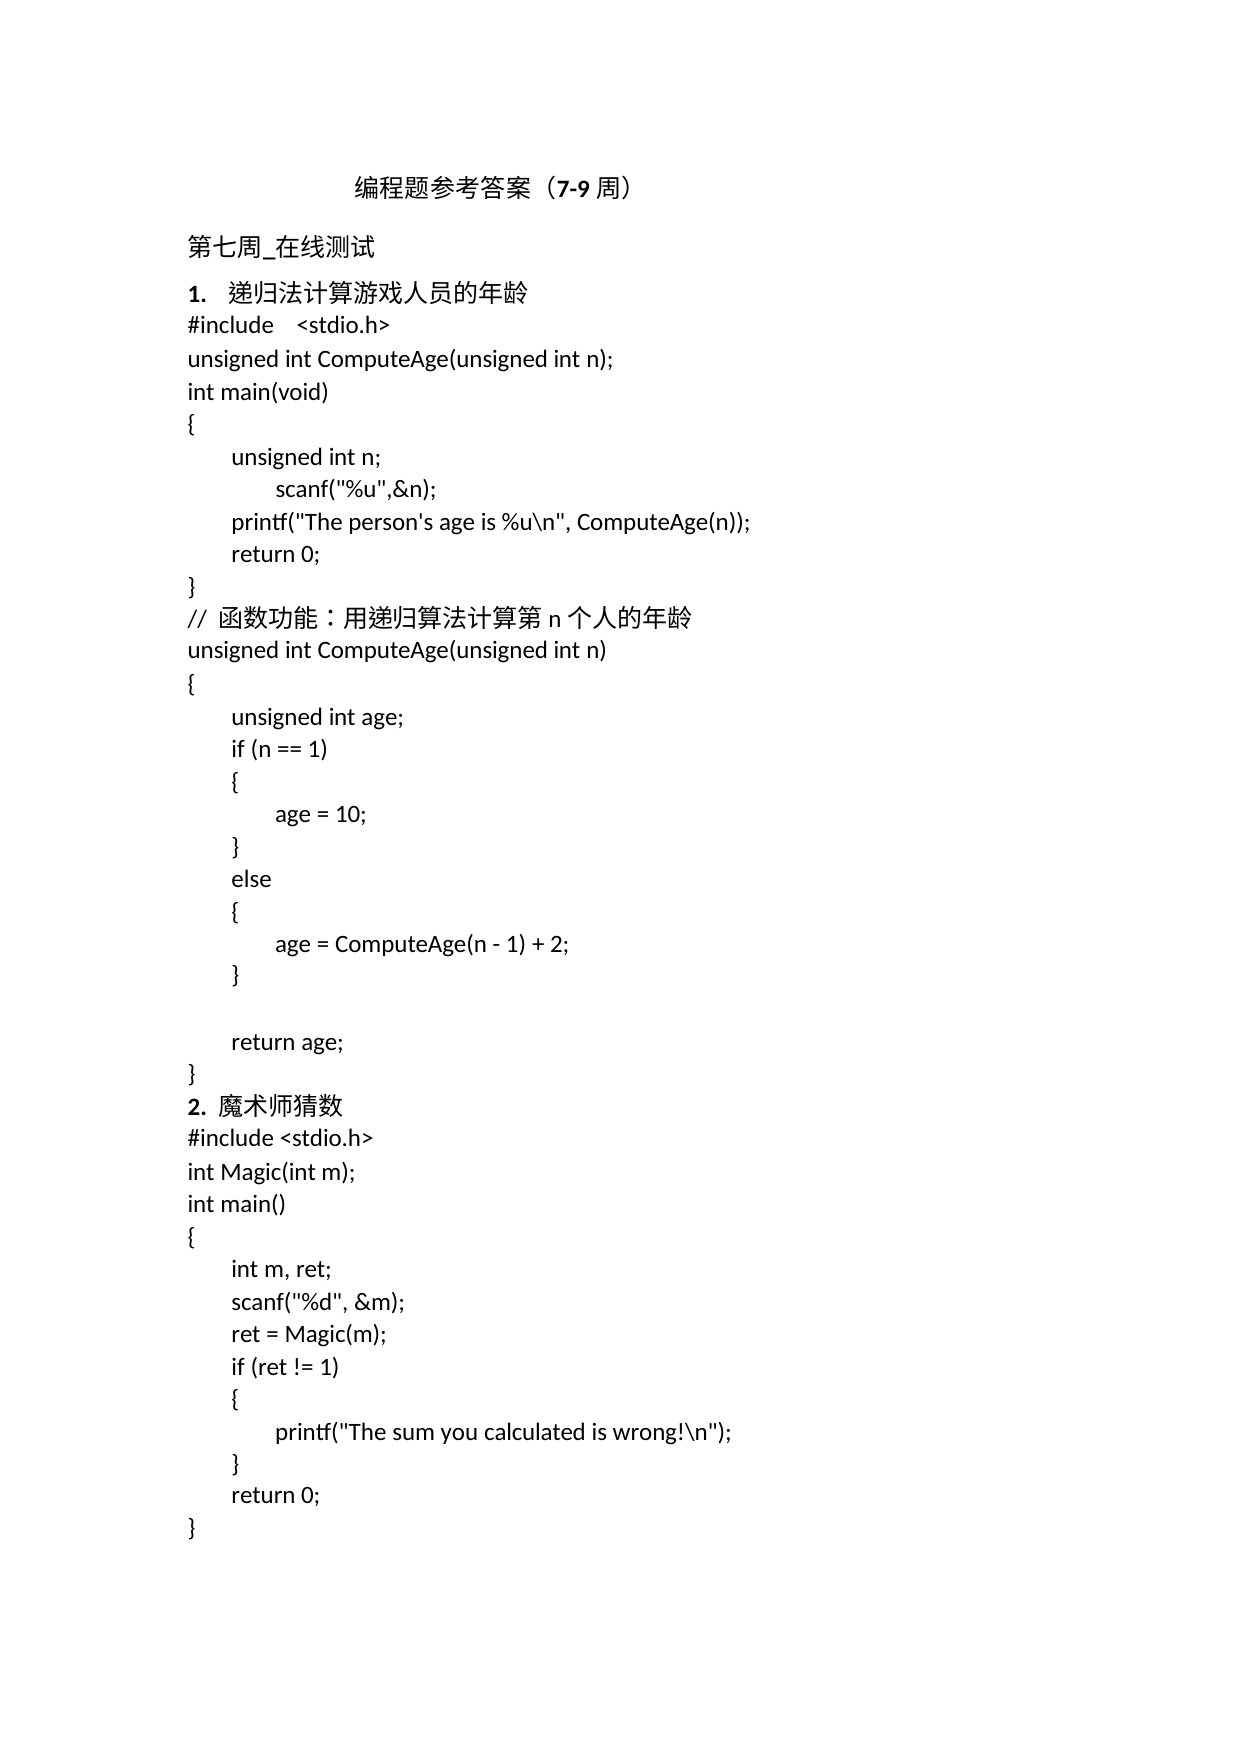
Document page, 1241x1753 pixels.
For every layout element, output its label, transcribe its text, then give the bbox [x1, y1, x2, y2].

text scanf("%d", &m); [231, 1289, 417, 1316]
text 1. 递归法计算游戏人员的年龄 [187, 281, 534, 308]
text scanf("%u",&n); [275, 476, 451, 503]
text else [231, 866, 299, 893]
text #include <stdio.h> [187, 308, 534, 340]
text printf("The sum you calculated is wrong!\n"); [275, 1419, 736, 1446]
text age = 10; [275, 801, 388, 828]
text { [231, 1386, 271, 1413]
text #include <stdio.h> [187, 1121, 383, 1153]
text { [187, 411, 227, 438]
text if (ret != 1) [231, 1354, 358, 1381]
text printf("The person's age is %u\n", ComputeAge(n)); [231, 508, 756, 535]
text } [231, 1451, 342, 1478]
text if (n == 1) [231, 736, 348, 763]
text } [187, 1061, 227, 1088]
text ret = Magic(m); [231, 1321, 401, 1348]
text unsigned int ComputeAge(unsigned int n); [187, 346, 618, 373]
text return age; [231, 1028, 362, 1055]
text 编程题参考答案（7-9 周） [354, 153, 966, 209]
text unsigned int age; [231, 703, 416, 730]
text age = ComputeAge(n - 1) + 2; [275, 931, 578, 958]
text int Magic(int m); [187, 1159, 368, 1186]
text } [231, 958, 578, 990]
text } [187, 1511, 342, 1543]
text { [231, 898, 271, 925]
text } [187, 573, 227, 600]
text return 0; [231, 541, 342, 568]
text return 0; [231, 1478, 342, 1511]
text { [187, 1224, 227, 1251]
text unsigned int n; [231, 443, 396, 470]
text int main(void) [187, 378, 344, 405]
text unsigned int ComputeAge(unsigned int n) [187, 633, 698, 665]
text int main() [187, 1191, 307, 1218]
text int m, ret; [231, 1256, 352, 1283]
text { [187, 671, 227, 698]
text } [231, 833, 271, 860]
text 第七周_在线测试 [187, 228, 451, 264]
text { [231, 768, 271, 795]
text // 函数功能：用递归算法计算第 n 个人的年龄 [187, 606, 698, 633]
text 2. 魔术师猜数 [187, 1094, 383, 1121]
